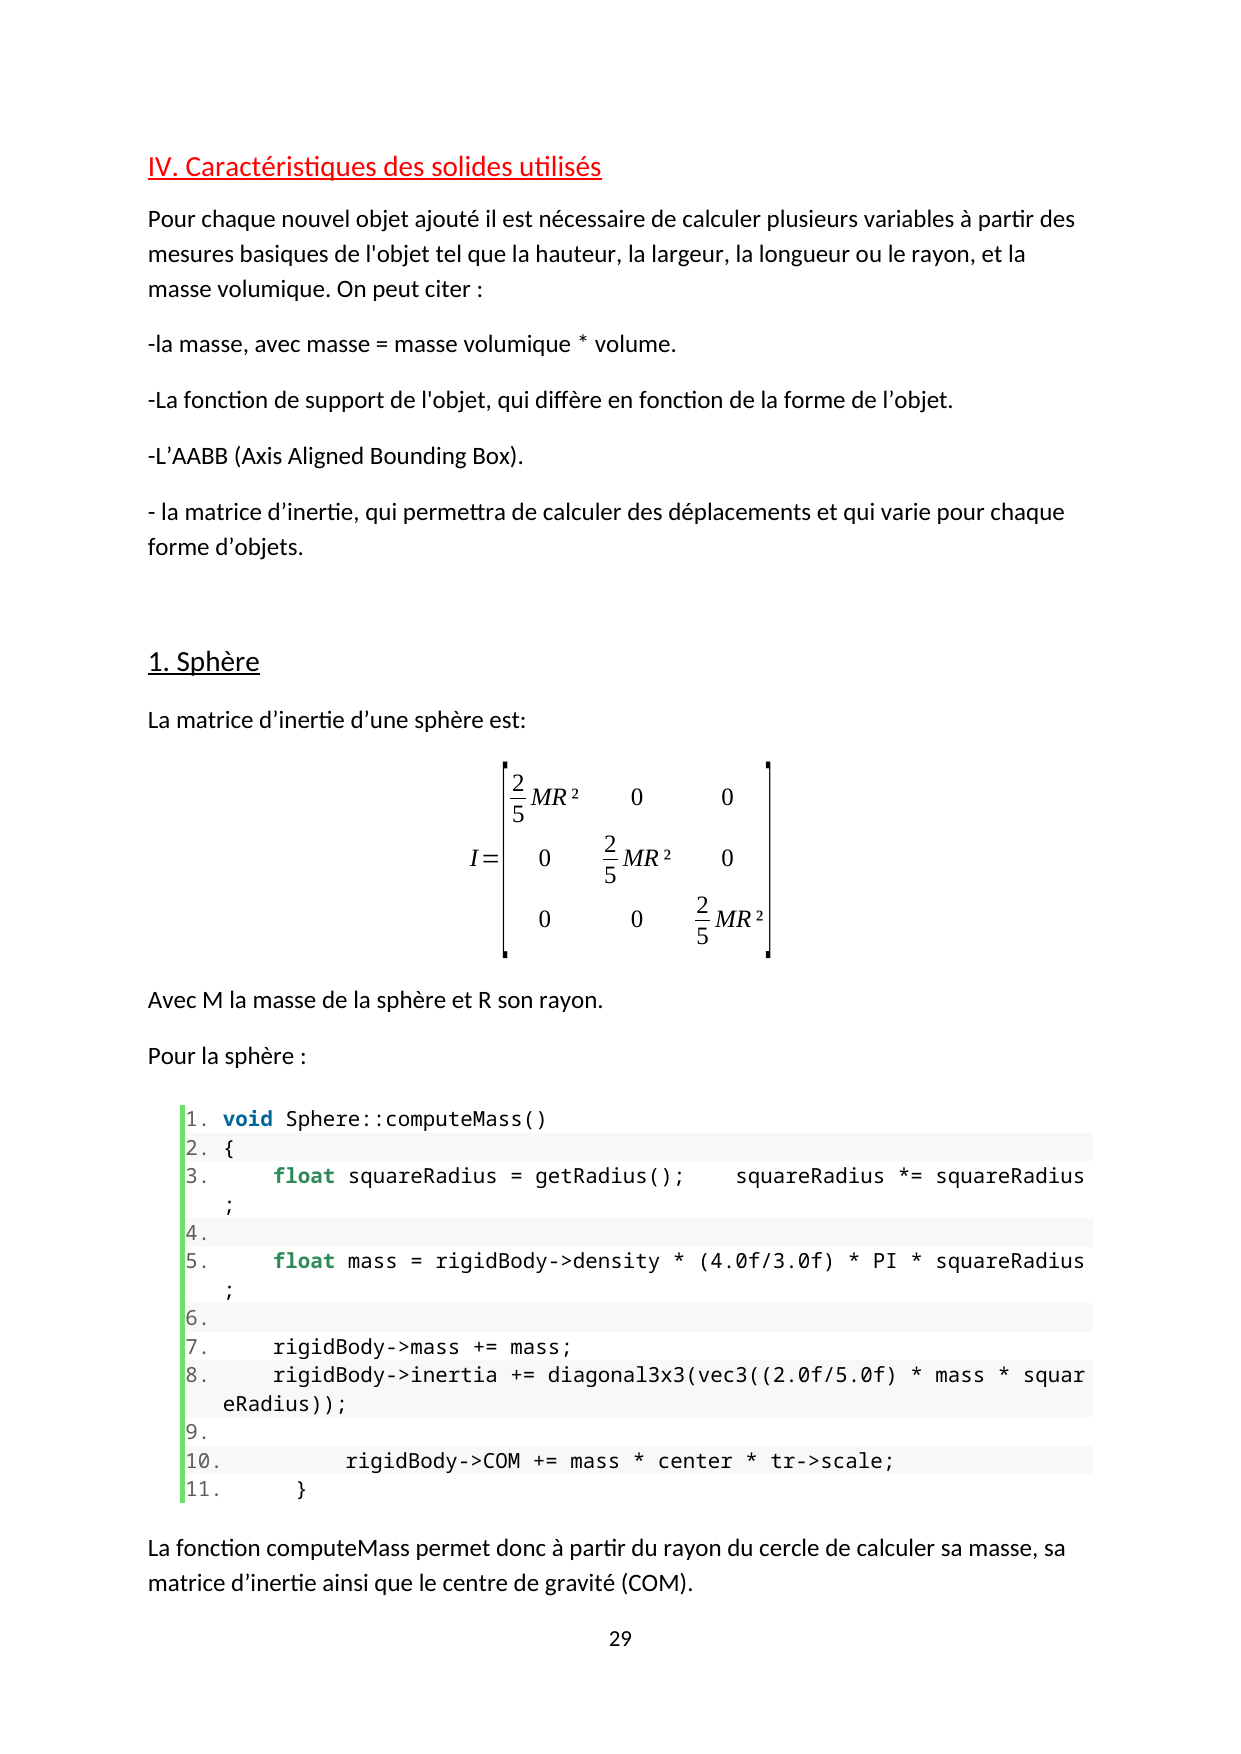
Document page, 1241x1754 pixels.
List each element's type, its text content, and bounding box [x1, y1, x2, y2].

list rigidBody->mass += mass; [185, 1332, 1093, 1360]
text 1. Sphère [148, 643, 1093, 678]
list rigidBody->COM += mass * center * tr->scale; [185, 1446, 1093, 1474]
list } [185, 1474, 1093, 1503]
list float squareRadius = getRadius(); squareRadius *= squareRadius; [185, 1161, 1093, 1218]
text - la matrice d’inertie, qui permettra de calculer des déplacements et qui varie pour chaque forme d’objets. [148, 496, 1093, 562]
text La fonction computeMass permet donc à partir du rayon du cercle de calculer sa masse, sa matrice d’inertie ainsi que le centre de gravité (COM). [148, 1532, 1093, 1597]
text -la masse, avec masse = masse volumique * volume. [148, 328, 1093, 359]
text La matrice d’inertie d’une sphère est: [148, 704, 1093, 735]
text -L’AABB (Axis Aligned Bounding Box). [148, 440, 1093, 471]
text Avec M la masse de la sphère et R son rayon. [148, 984, 1093, 1015]
text Pour la sphère : [148, 1040, 1093, 1071]
list float mass = rigidBody->density * (4.0f/3.0f) * PI * squareRadius; [185, 1247, 1093, 1303]
list void Sphere::computeMass() [180, 1104, 1093, 1133]
list rigidBody->inertia += diagonal3x3(vec3((2.0f/5.0f) * mass * squareRadius)); [185, 1360, 1093, 1417]
text IV. Caractéristiques des solides utilisés [148, 148, 1093, 183]
text Pour chaque nouvel objet ajouté il est nécessaire de calculer plusieurs variables à partir des mesures basiques de l'objet tel que la hauteur, la largeur, la longueur ou le rayon, et la masse volumique. On peut citer : [148, 203, 1093, 303]
text -La fonction de support de l'objet, qui diffère en fonction de la forme de l’objet. [148, 384, 1093, 415]
list { [185, 1133, 1093, 1161]
